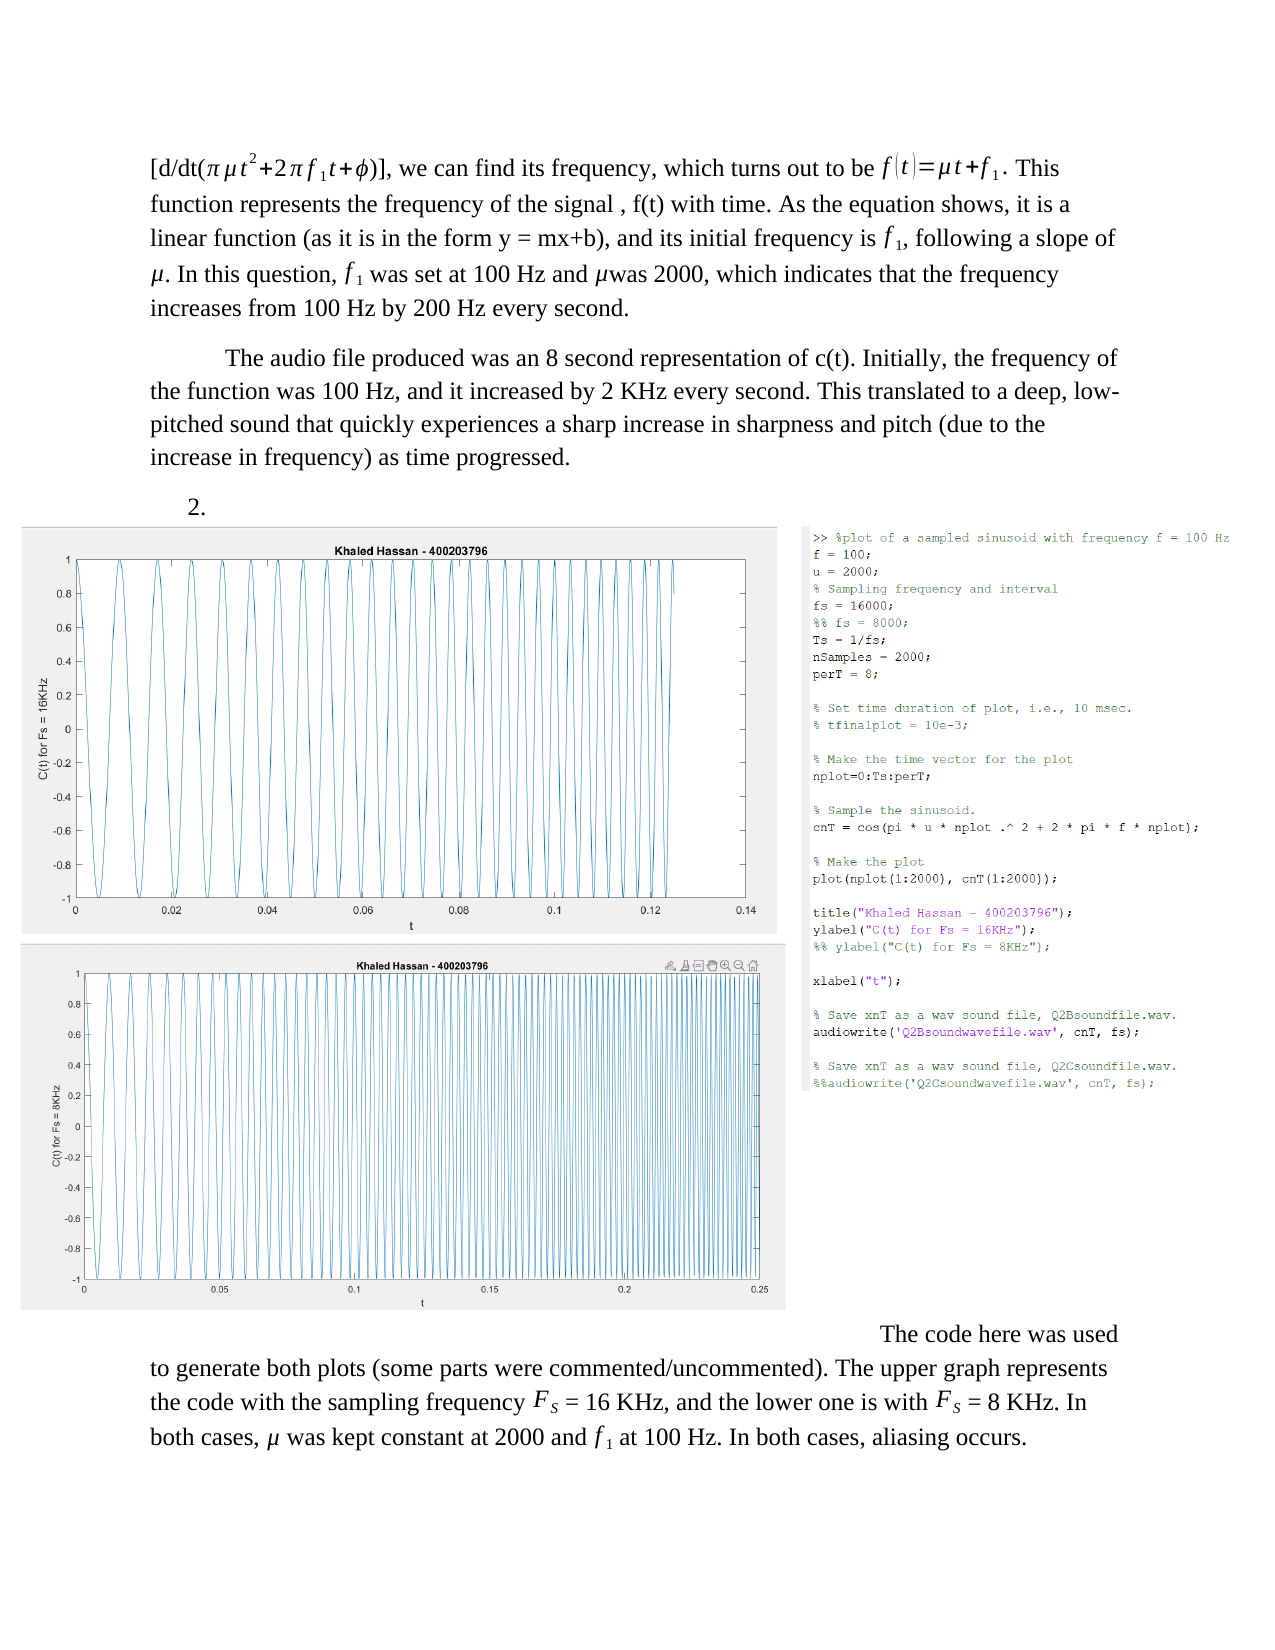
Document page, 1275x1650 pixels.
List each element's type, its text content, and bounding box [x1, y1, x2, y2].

picture [800, 526, 1264, 1089]
picture [20, 526, 777, 934]
text The code here was used to generate both plots (some parts were commented/uncommented). The upper graph represents the code with the sampling frequency = 16 KHz, and the lower one is with = 8 KHz. In both cases, was kept constant at 2000 and at 100 Hz. In both cases, aliasing occurs. [150, 1319, 1125, 1453]
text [150, 150, 1125, 322]
text The audio file produced was an 8 second representation of c(t). Initially, the frequency of the function was 100 Hz, and it increased by 2 KHz every second. This translated to a deep, low-pitched sound that quickly experiences a sharp increase in sharpness and pitch (due to the increase in frequency) as time progressed. [150, 343, 1125, 471]
picture [20, 943, 786, 1310]
